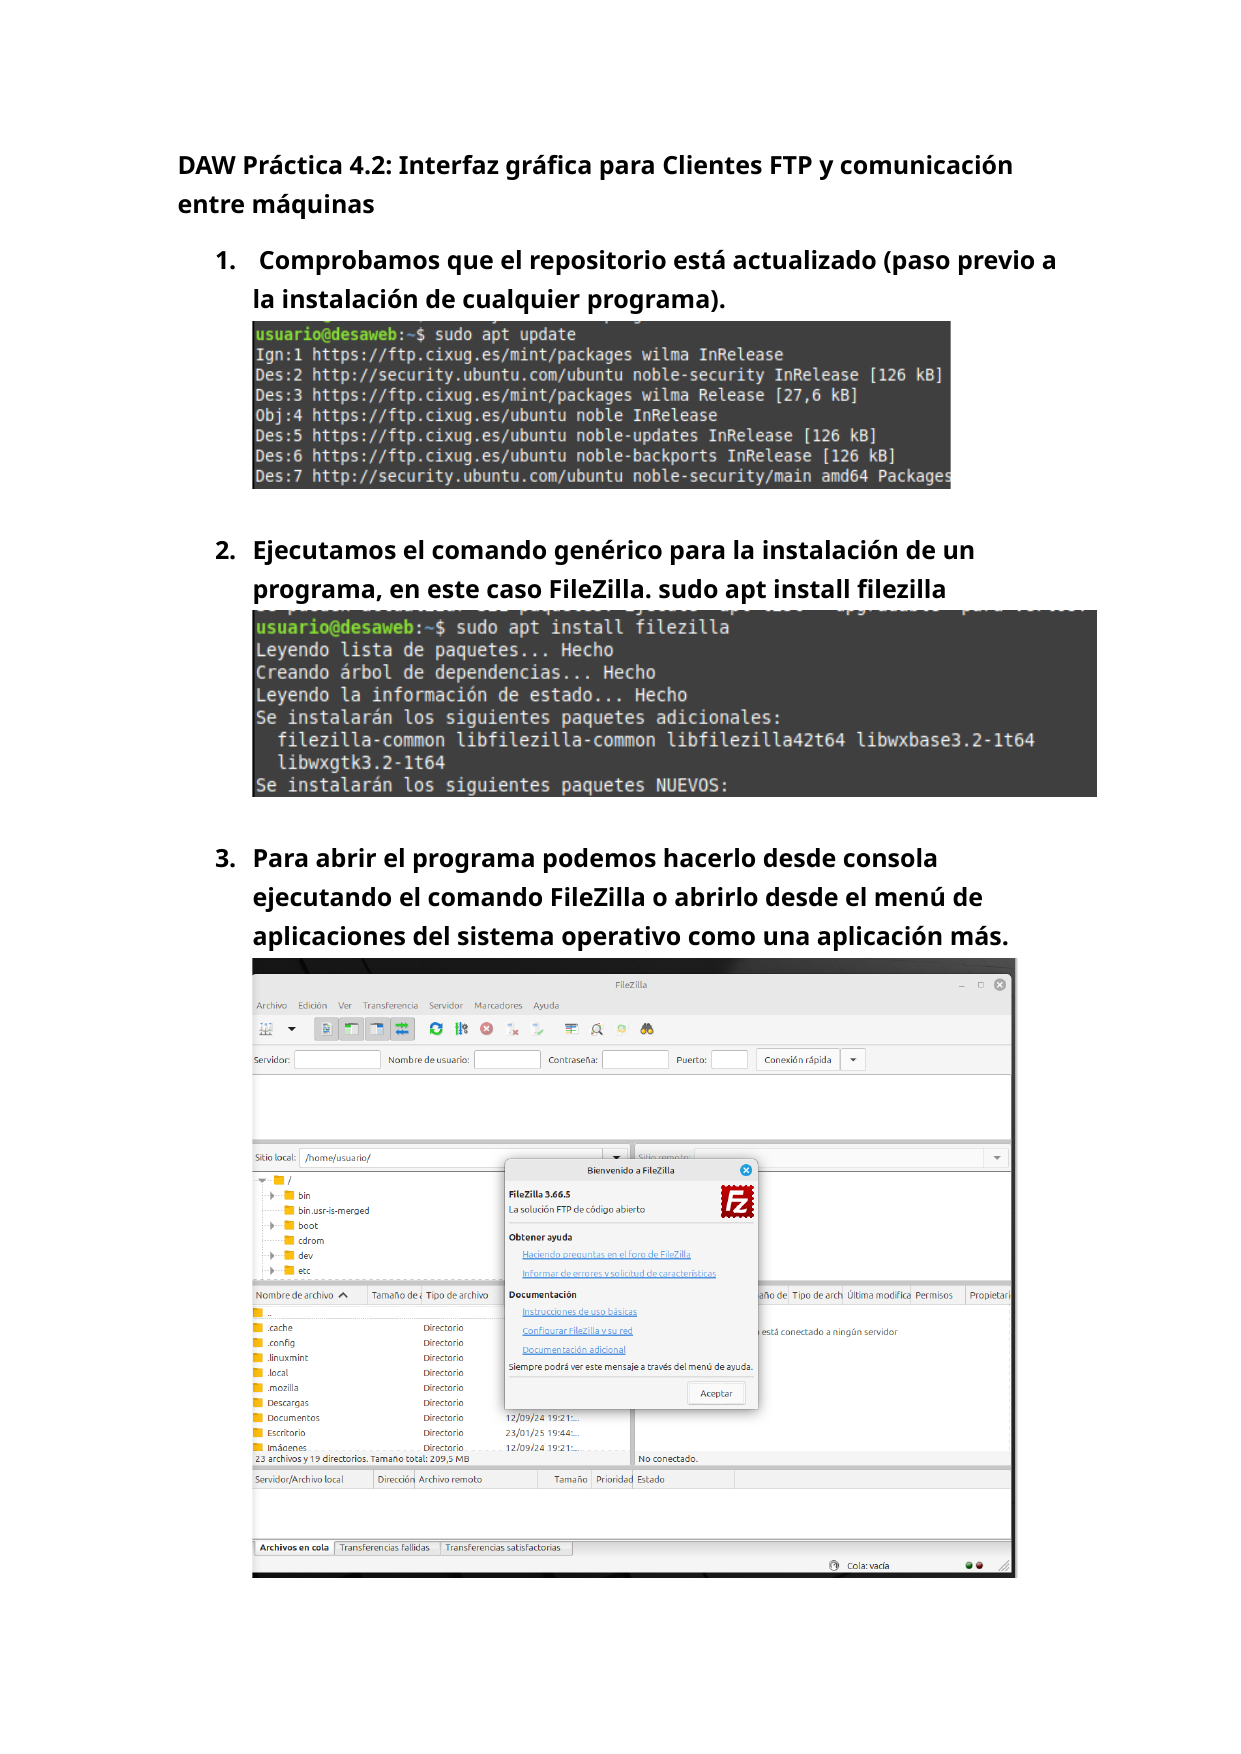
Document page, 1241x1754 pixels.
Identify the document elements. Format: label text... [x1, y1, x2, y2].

list Para abrir el programa podemos hacerlo desde consola ejecutando el comando FileZilla o abrirlo desde el menú de aplicaciones del sistema operativo como una aplicación más. [215, 841, 1063, 953]
picture [252, 610, 1097, 797]
list Ejecutamos el comando genérico para la instalación de un programa, en este caso FileZilla. sudo apt install filezilla [215, 532, 1063, 606]
picture [252, 958, 1018, 1578]
text DAW Práctica 4.2: Interfaz gráfica para Clientes FTP y comunicación entre máquinas [177, 148, 1063, 221]
picture [252, 321, 951, 489]
list Comprobamos que el repositorio está actualizado (paso previo a la instalación de cualquier programa). [215, 243, 1063, 316]
